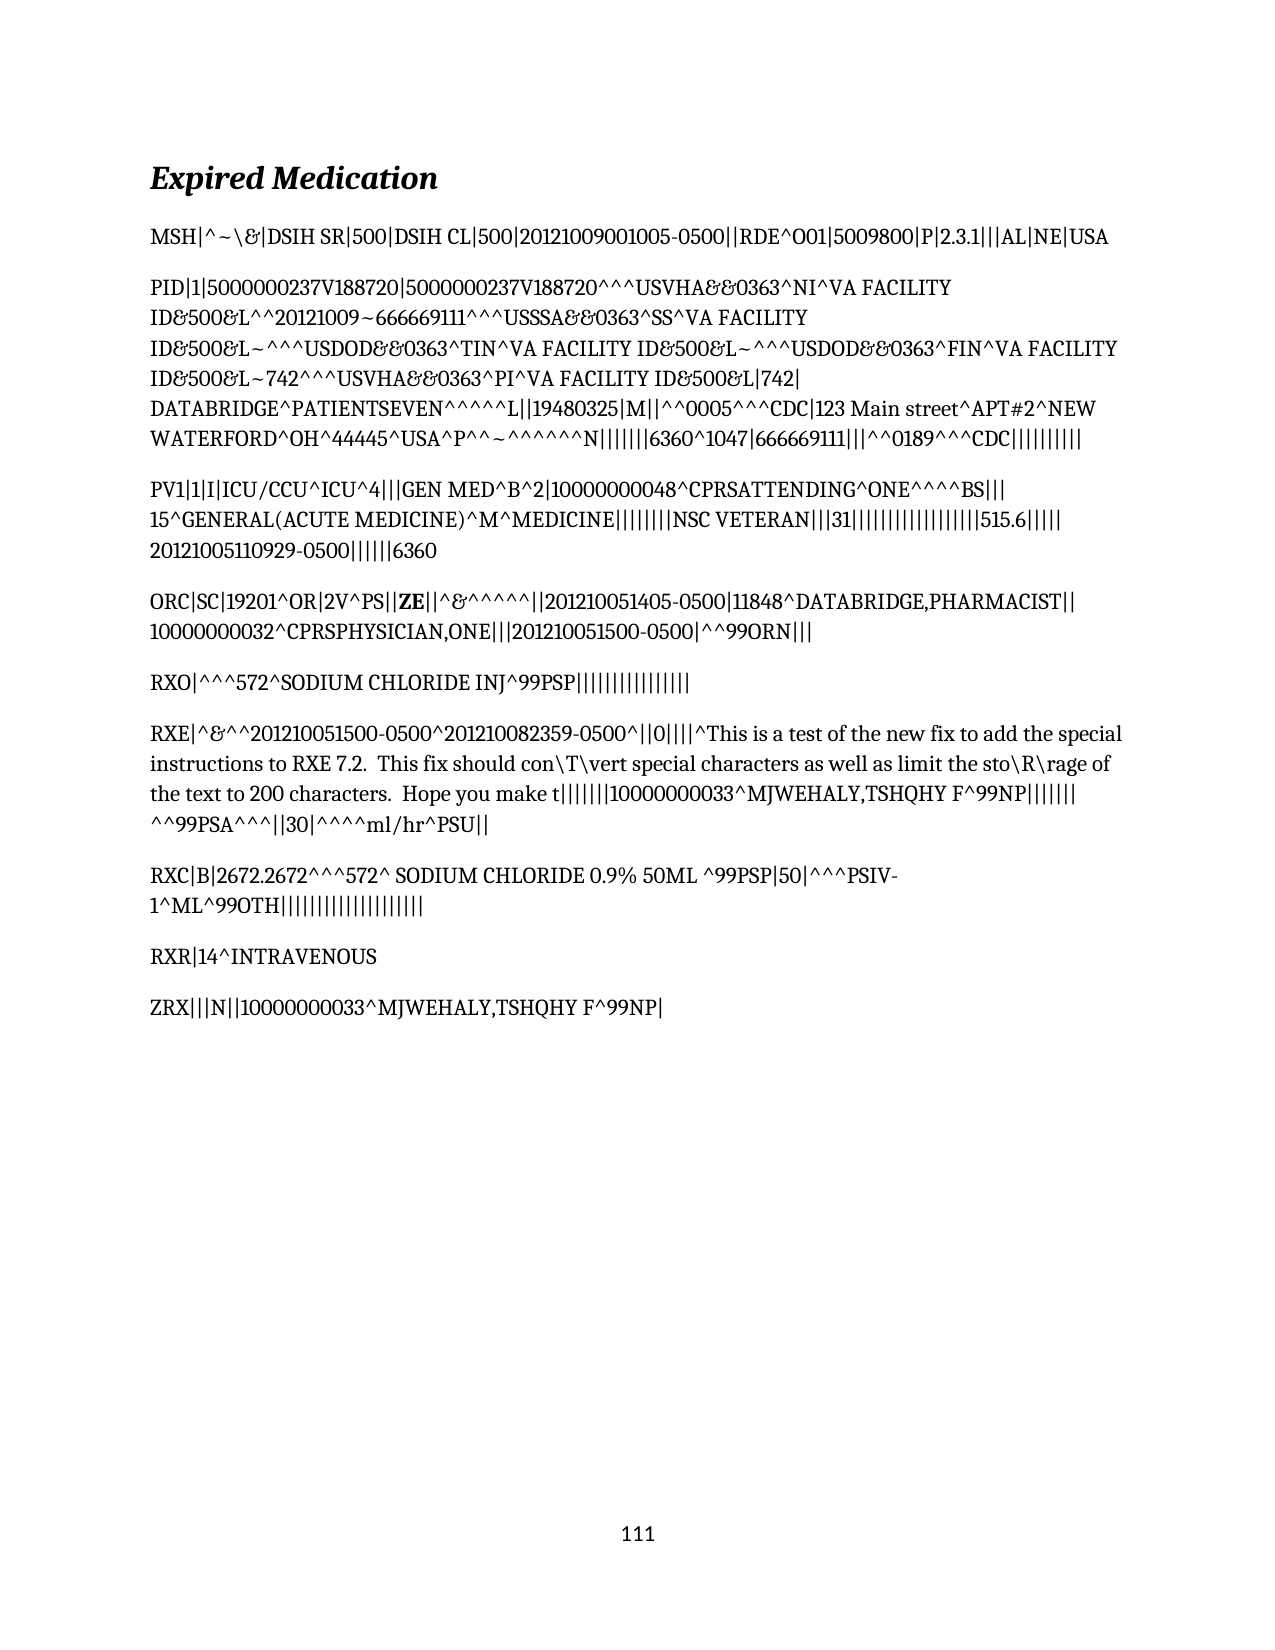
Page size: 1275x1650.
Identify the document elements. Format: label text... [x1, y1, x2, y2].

text ZRX|||N||10000000033^MJWEHALY,TSHQHY F^99NP| [150, 995, 1125, 1021]
text RXR|14^INTRAVENOUS [150, 944, 1125, 970]
text Expired Medication [150, 159, 1125, 197]
text MSH|^~\&|DSIH SR|500|DSIH CL|500|20121009001005-0500||RDE^O01|5009800|P|2.3.1|||AL|NE|USA [150, 224, 1125, 250]
text PID|1|5000000237V188720|5000000237V188720^^^USVHA&&0363^NI^VA FACILITY ID&500&L^^20121009~666669111^^^USSSA&&0363^SS^VA FACILITY ID&500&L~^^^USDOD&&0363^TIN^VA FACILITY ID&500&L~^^^USDOD&&0363^FIN^VA FACILITY ID&500&L~742^^^USVHA&&0363^PI^VA FACILITY ID&500&L|742|DATABRIDGE^PATIENTSEVEN^^^^^L||19480325|M||^^0005^^^CDC|123 Main street^APT#2^NEW WATERFORD^OH^44445^USA^P^^~^^^^^^N|||||||6360^1047|666669111|||^^0189^^^CDC|||||||||| [150, 275, 1125, 452]
text RXC|B|2672.2672^^^572^ SODIUM CHLORIDE 0.9% 50ML ^99PSP|50|^^^PSIV-1^ML^99OTH|||||||||||||||||||| [150, 862, 1125, 919]
text ORC|SC|19201^OR|2V^PS||ZE||^&^^^^^||201210051405-0500|11848^DATABRIDGE,PHARMACIST||10000000032^CPRSPHYSICIAN,ONE|||201210051500-0500|^^99ORN||| [150, 588, 1125, 645]
text PV1|1|I|ICU/CCU^ICU^4|||GEN MED^B^2|10000000048^CPRSATTENDING^ONE^^^^BS|||15^GENERAL(ACUTE MEDICINE)^M^MEDICINE||||||||NSC VETERAN|||31||||||||||||||||||515.6|||||20121005110929-0500||||||6360 [150, 477, 1125, 564]
text RXE|^&^^201210051500-0500^201210082359-0500^||0||||^This is a test of the new fix to add the special instructions to RXE 7.2. This fix should con\T\vert special characters as well as limit the sto\R\rage of the text to 200 characters. Hope you make t|||||||10000000033^MJWEHALY,TSHQHY F^99NP|||||||^^99PSA^^^||30|^^^^ml/hr^PSU|| [150, 721, 1125, 838]
text RXO|^^^572^SODIUM CHLORIDE INJ^99PSP|||||||||||||||| [150, 670, 1125, 696]
